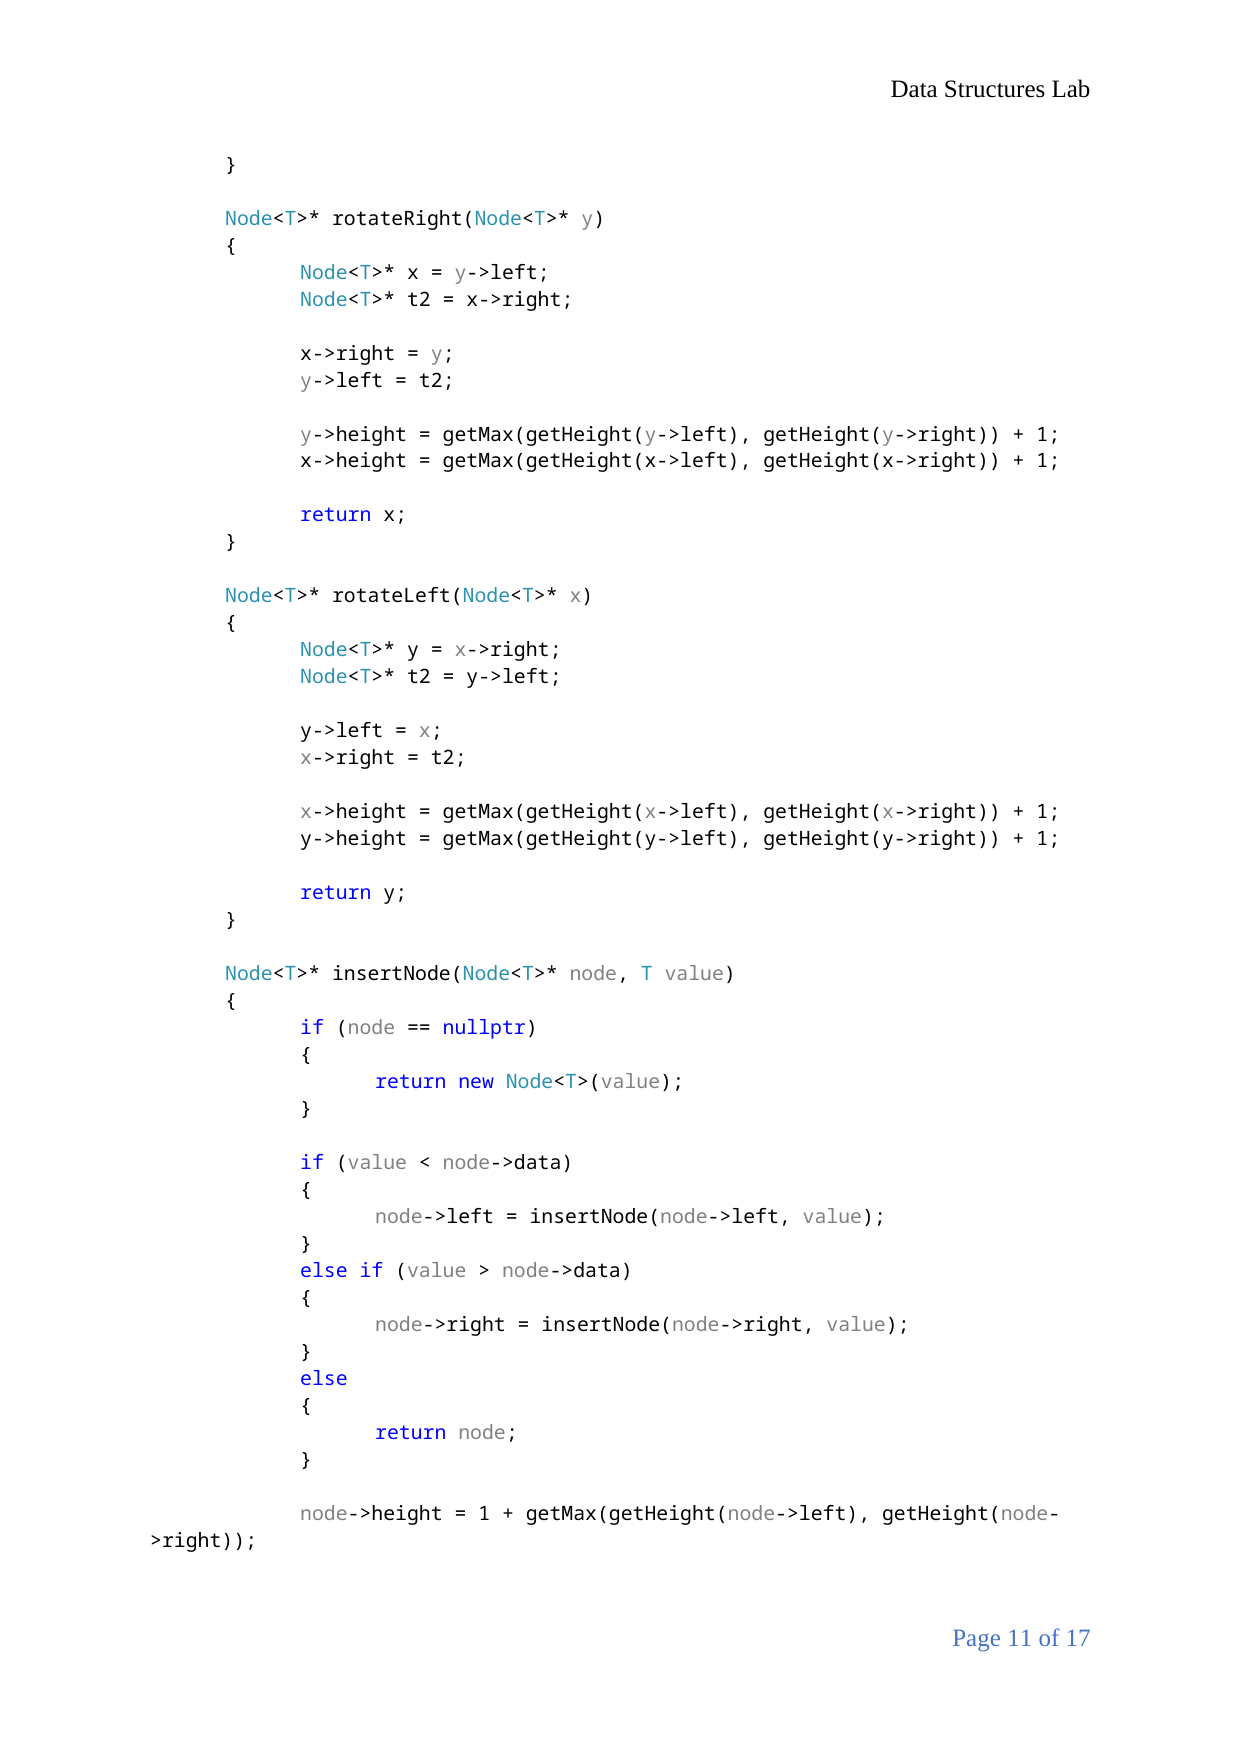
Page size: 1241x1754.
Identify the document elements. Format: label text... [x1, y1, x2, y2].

text Node<T>* rotateLeft(Node<T>* x) [150, 582, 1090, 609]
text y->left = t2; [150, 366, 1090, 393]
text node->height = 1 + getMax(getHeight(node->left), getHeight(node->right)); [150, 1499, 1090, 1553]
text y->height = getMax(getHeight(y->left), getHeight(y->right)) + 1; [150, 420, 1090, 447]
text { [150, 1040, 1090, 1067]
text Node<T>* rotateRight(Node<T>* y) [150, 204, 1090, 231]
text } [150, 1445, 1090, 1472]
text return x; [150, 501, 1090, 528]
text node->left = insertNode(node->left, value); [150, 1202, 1090, 1229]
text } [150, 905, 1090, 932]
text Node<T>* x = y->left; [150, 258, 1090, 285]
text node->right = insertNode(node->right, value); [150, 1310, 1090, 1337]
text y->left = x; [150, 717, 1090, 743]
text { [150, 1283, 1090, 1310]
text { [150, 609, 1090, 636]
text } [150, 1337, 1090, 1364]
text { [150, 231, 1090, 258]
text { [150, 1391, 1090, 1418]
text return y; [150, 878, 1090, 905]
text x->right = t2; [150, 743, 1090, 771]
text return new Node<T>(value); [150, 1067, 1090, 1094]
text } [150, 1229, 1090, 1256]
text y->height = getMax(getHeight(y->left), getHeight(y->right)) + 1; [150, 824, 1090, 851]
text Node<T>* y = x->right; [150, 636, 1090, 663]
text { [150, 1175, 1090, 1202]
text Node<T>* t2 = x->right; [150, 285, 1090, 312]
text x->height = getMax(getHeight(x->left), getHeight(x->right)) + 1; [150, 797, 1090, 824]
text if (node == nullptr) [150, 1013, 1090, 1040]
text } [150, 150, 1090, 177]
text if (value < node->data) [150, 1148, 1090, 1175]
text return node; [150, 1418, 1090, 1445]
text x->height = getMax(getHeight(x->left), getHeight(x->right)) + 1; [150, 447, 1090, 474]
text { [150, 986, 1090, 1013]
text } [150, 1094, 1090, 1121]
text else [150, 1364, 1090, 1391]
text } [150, 528, 1090, 555]
text else if (value > node->data) [150, 1256, 1090, 1283]
text Node<T>* insertNode(Node<T>* node, T value) [150, 959, 1090, 986]
text x->right = y; [150, 339, 1090, 366]
text Node<T>* t2 = y->left; [150, 663, 1090, 689]
